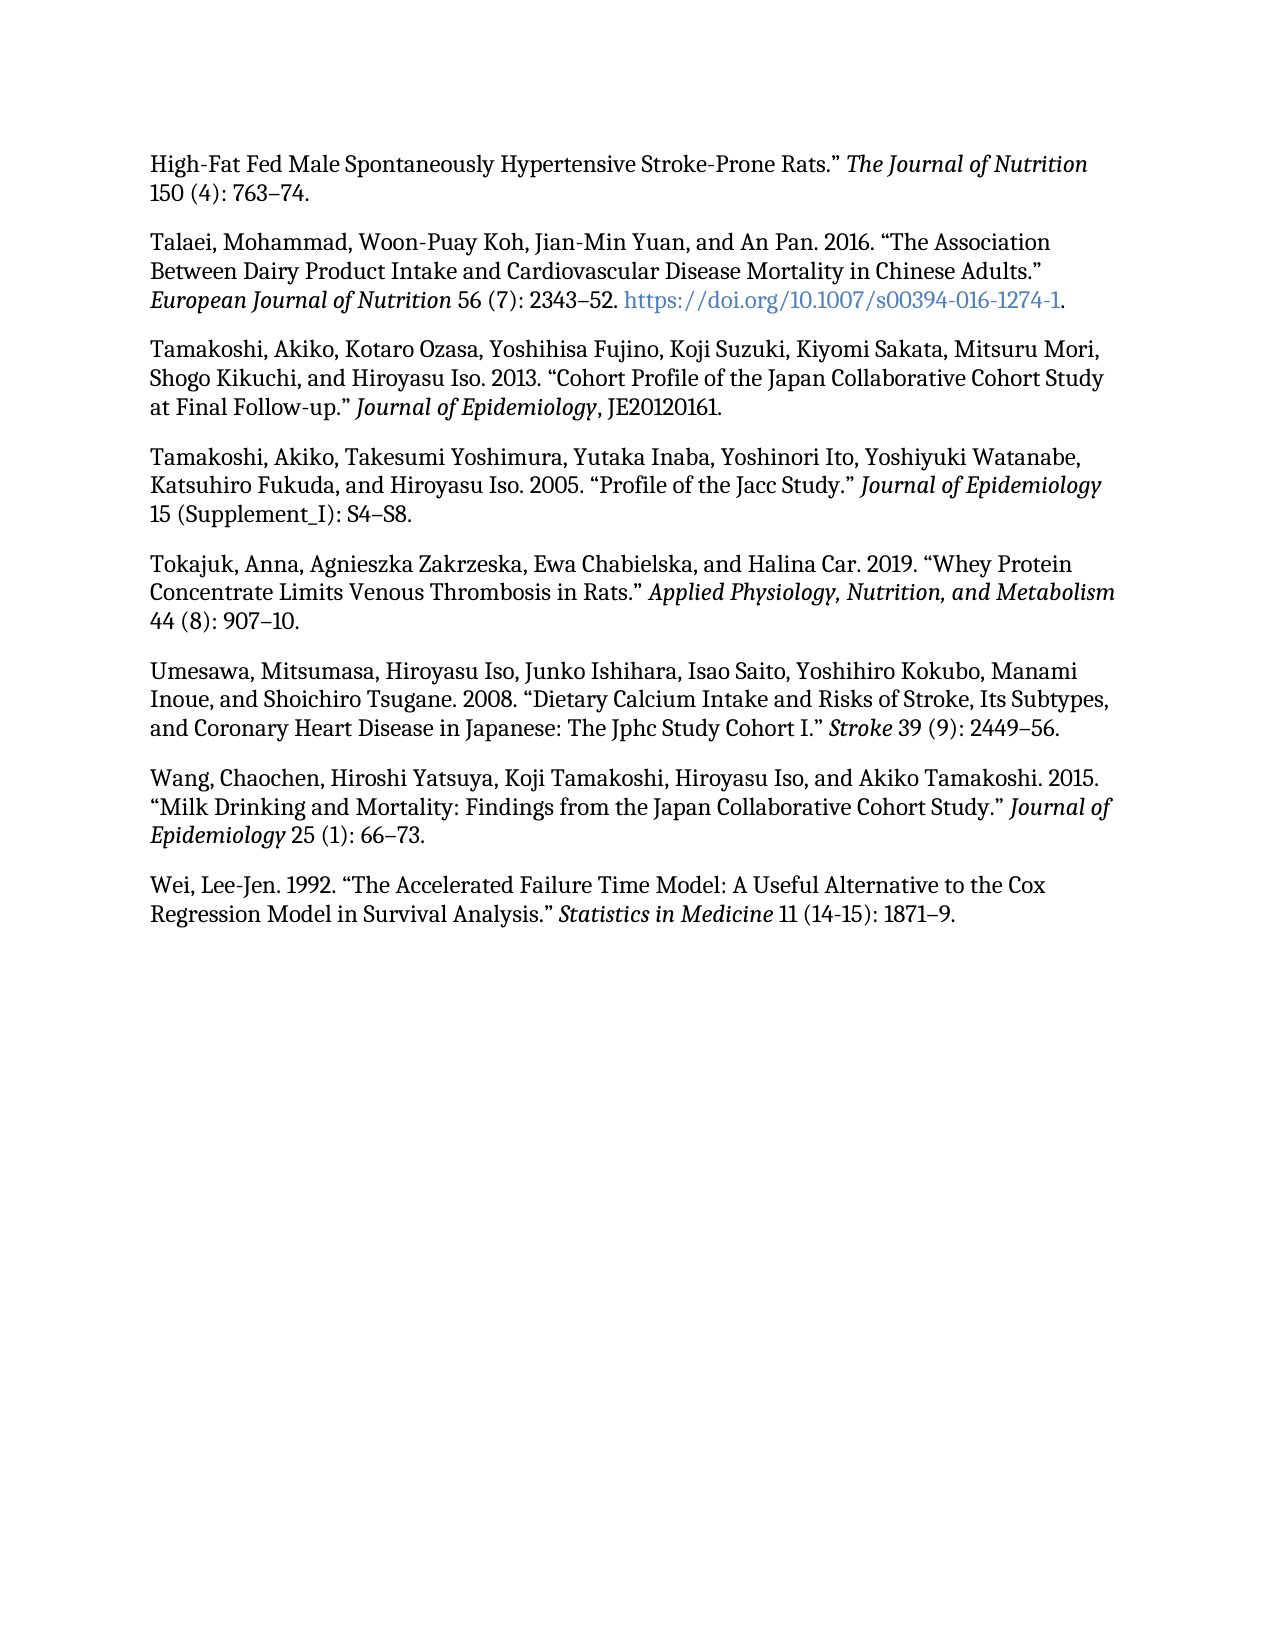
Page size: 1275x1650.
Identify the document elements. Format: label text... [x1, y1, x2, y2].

text Tamakoshi, Akiko, Takesumi Yoshimura, Yutaka Inaba, Yoshinori Ito, Yoshiyuki Watanabe, Katsuhiro Fukuda, and Hiroyasu Iso. 2005. “Profile of the Jacc Study.” Journal of Epidemiology 15 (Supplement_I): S4–S8. [150, 442, 1125, 529]
text Tokajuk, Anna, Agnieszka Zakrzeska, Ewa Chabielska, and Halina Car. 2019. “Whey Protein Concentrate Limits Venous Thrombosis in Rats.” Applied Physiology, Nutrition, and Metabolism 44 (8): 907–10. [150, 549, 1125, 636]
text Tamakoshi, Akiko, Kotaro Ozasa, Yoshihisa Fujino, Koji Suzuki, Kiyomi Sakata, Mitsuru Mori, Shogo Kikuchi, and Hiroyasu Iso. 2013. “Cohort Profile of the Japan Collaborative Cohort Study at Final Follow-up.” Journal of Epidemiology, JE20120161. [150, 335, 1125, 422]
text Umesawa, Mitsumasa, Hiroyasu Iso, Junko Ishihara, Isao Saito, Yoshihiro Kokubo, Manami Inoue, and Shoichiro Tsugane. 2008. “Dietary Calcium Intake and Risks of Stroke, Its Subtypes, and Coronary Heart Disease in Japanese: The Jphc Study Cohort I.” Stroke 39 (9): 2449–56. [150, 657, 1125, 743]
text Wei, Lee-Jen. 1992. “The Accelerated Failure Time Model: A Useful Alternative to the Cox Regression Model in Survival Analysis.” Statistics in Medicine 11 (14-15): 1871–9. [150, 871, 1125, 928]
text Wang, Chaochen, Hiroshi Yatsuya, Koji Tamakoshi, Hiroyasu Iso, and Akiko Tamakoshi. 2015. “Milk Drinking and Mortality: Findings from the Japan Collaborative Cohort Study.” Journal of Epidemiology 25 (1): 66–73. [150, 764, 1125, 850]
text Talaei, Mohammad, Woon-Puay Koh, Jian-Min Yuan, and An Pan. 2016. “The Association Between Dairy Product Intake and Cardiovascular Disease Mortality in Chinese Adults.” European Journal of Nutrition 56 (7): 2343–52. https://doi.org/10.1007/s00394-016-1274-1. [150, 228, 1125, 314]
